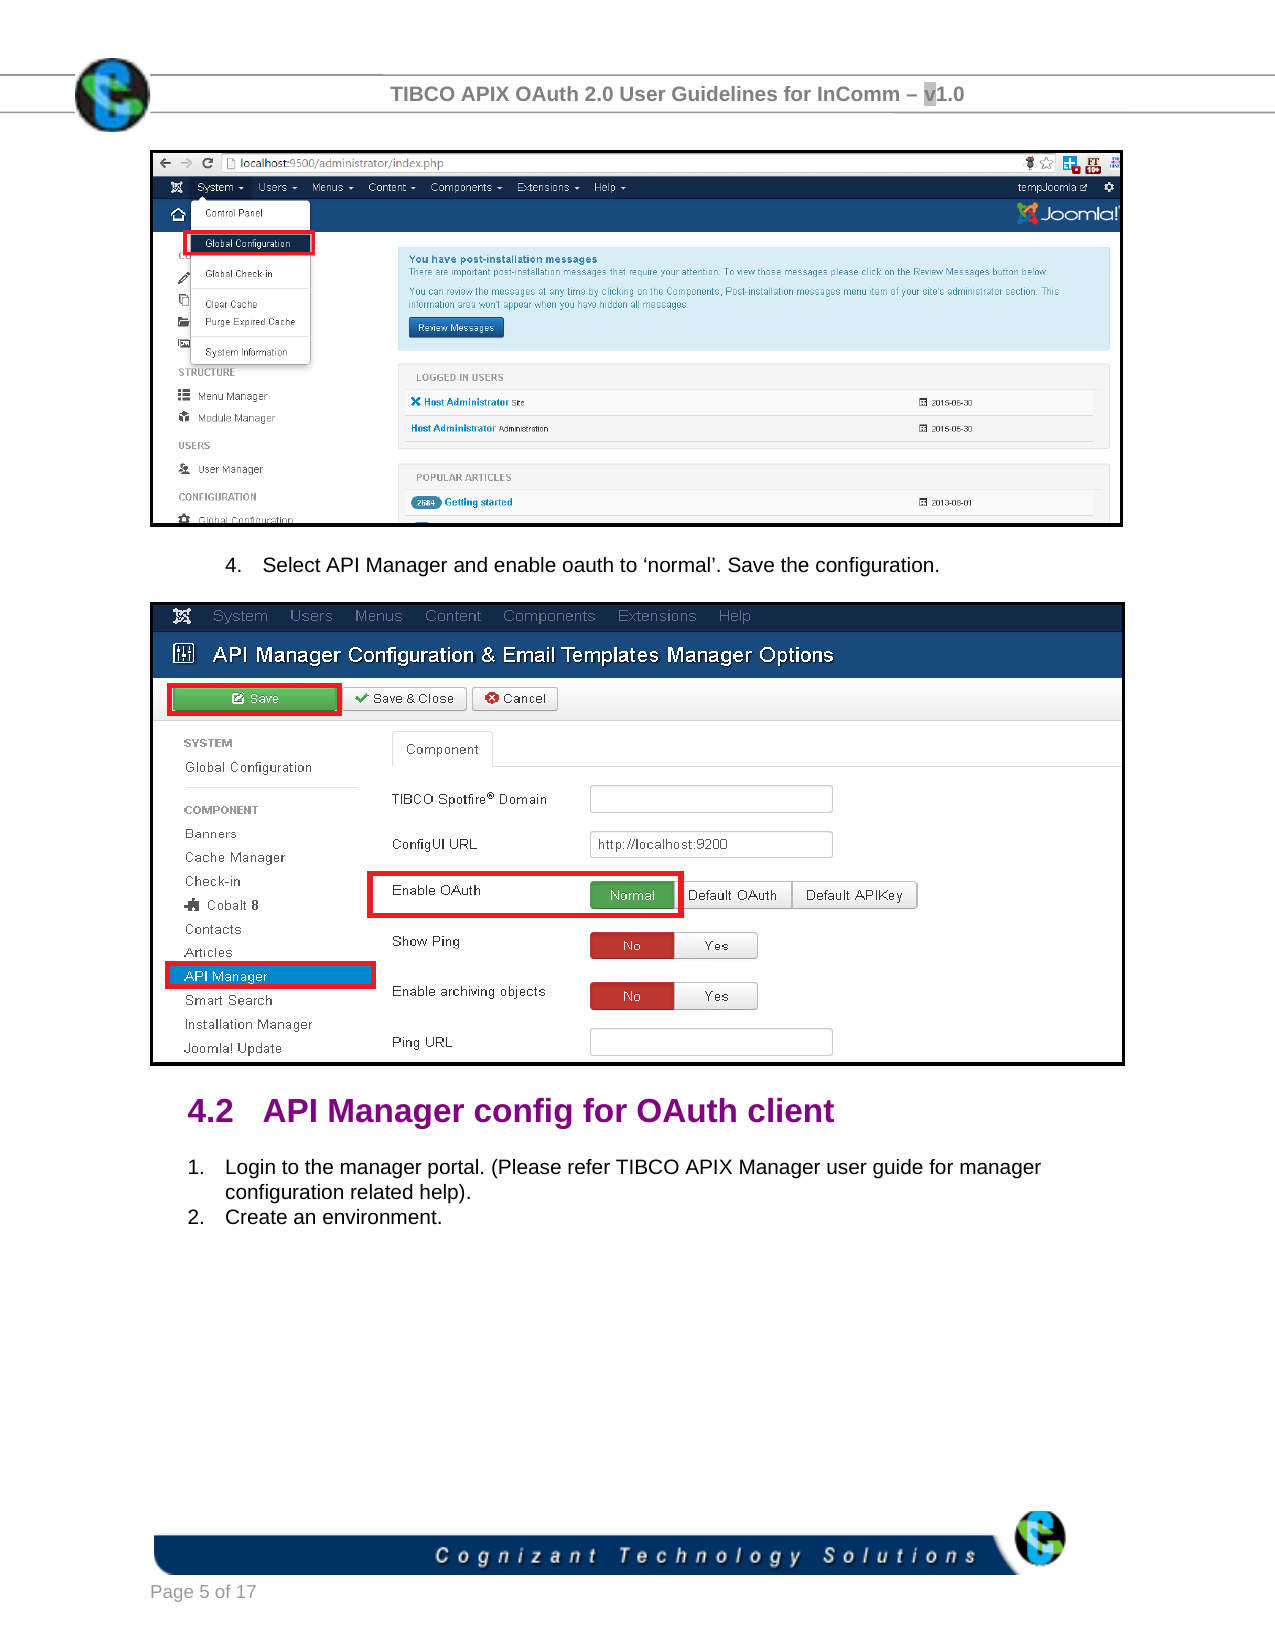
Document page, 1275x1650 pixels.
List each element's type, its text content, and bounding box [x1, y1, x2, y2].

picture [154, 1511, 1109, 1575]
list Create an environment. [187, 1204, 1113, 1229]
picture [153, 605, 1122, 1062]
picture [75, 58, 150, 132]
list Select API Manager and enable oauth to ‘normal’. Save the configuration. [225, 552, 1113, 577]
list Login to the manager portal. (Please refer TIBCO APIX Manager user guide for manager configuration related help). [187, 1154, 1113, 1204]
picture [153, 153, 1120, 523]
subtitle API Manager config for OAuth client [187, 1091, 1125, 1129]
